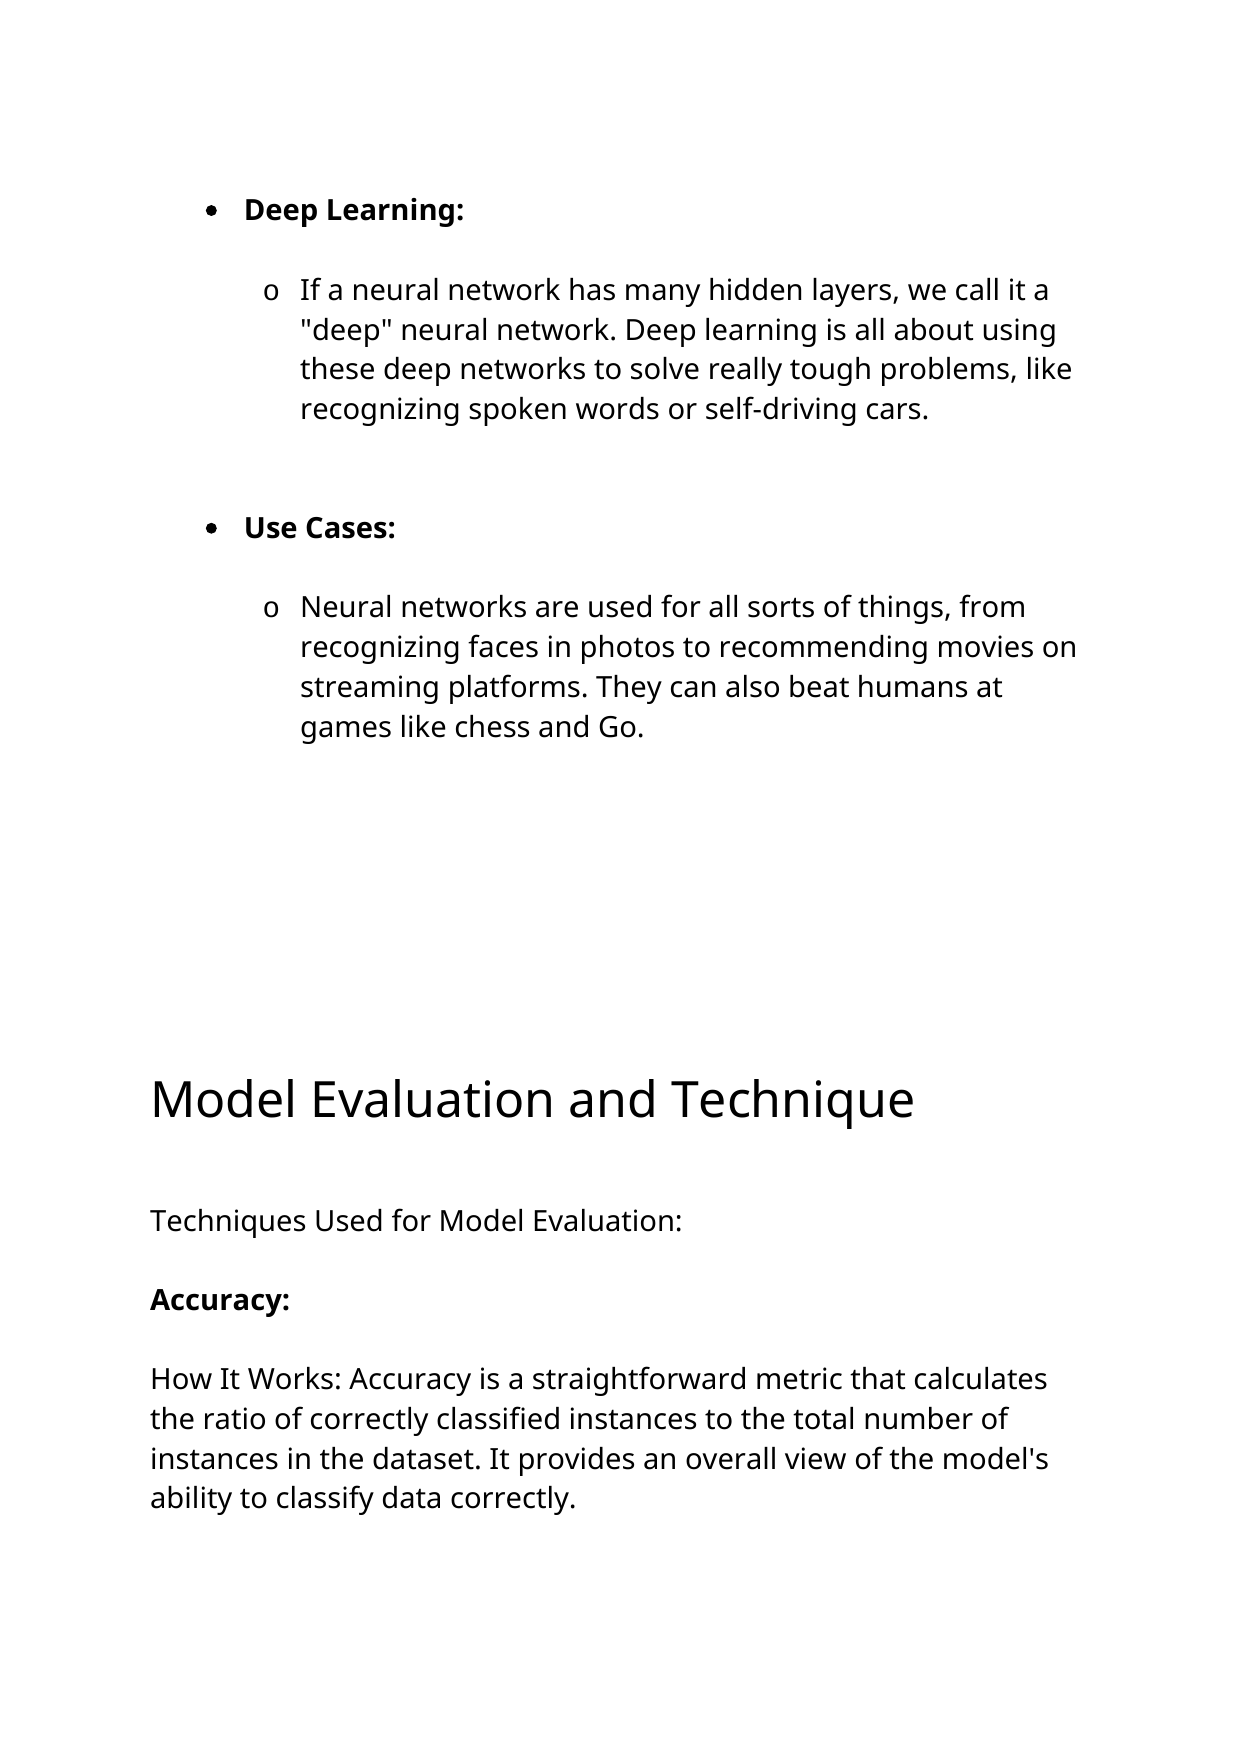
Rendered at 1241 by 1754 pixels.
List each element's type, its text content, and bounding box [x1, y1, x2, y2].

list Use Cases: [206, 507, 1090, 547]
text Accuracy: [150, 1279, 1090, 1319]
list Neural networks are used for all sorts of things, from recognizing faces in photos to recommending movies on streaming platforms. They can also beat humans at games like chess and Go. [262, 587, 1090, 746]
text Model Evaluation and Technique [150, 1064, 1090, 1132]
list Deep Learning: [206, 190, 1090, 229]
text How It Works: Accuracy is a straightforward metric that calculates the ratio of correctly classified instances to the total number of instances in the dataset. It provides an overall view of the model's ability to classify data correctly. [150, 1359, 1090, 1517]
list If a neural network has many hidden layers, we call it a "deep" neural network. Deep learning is all about using these deep networks to solve really tough problems, like recognizing spoken words or self-driving cars. [262, 269, 1090, 428]
text Techniques Used for Model Evaluation: [150, 1200, 1090, 1239]
